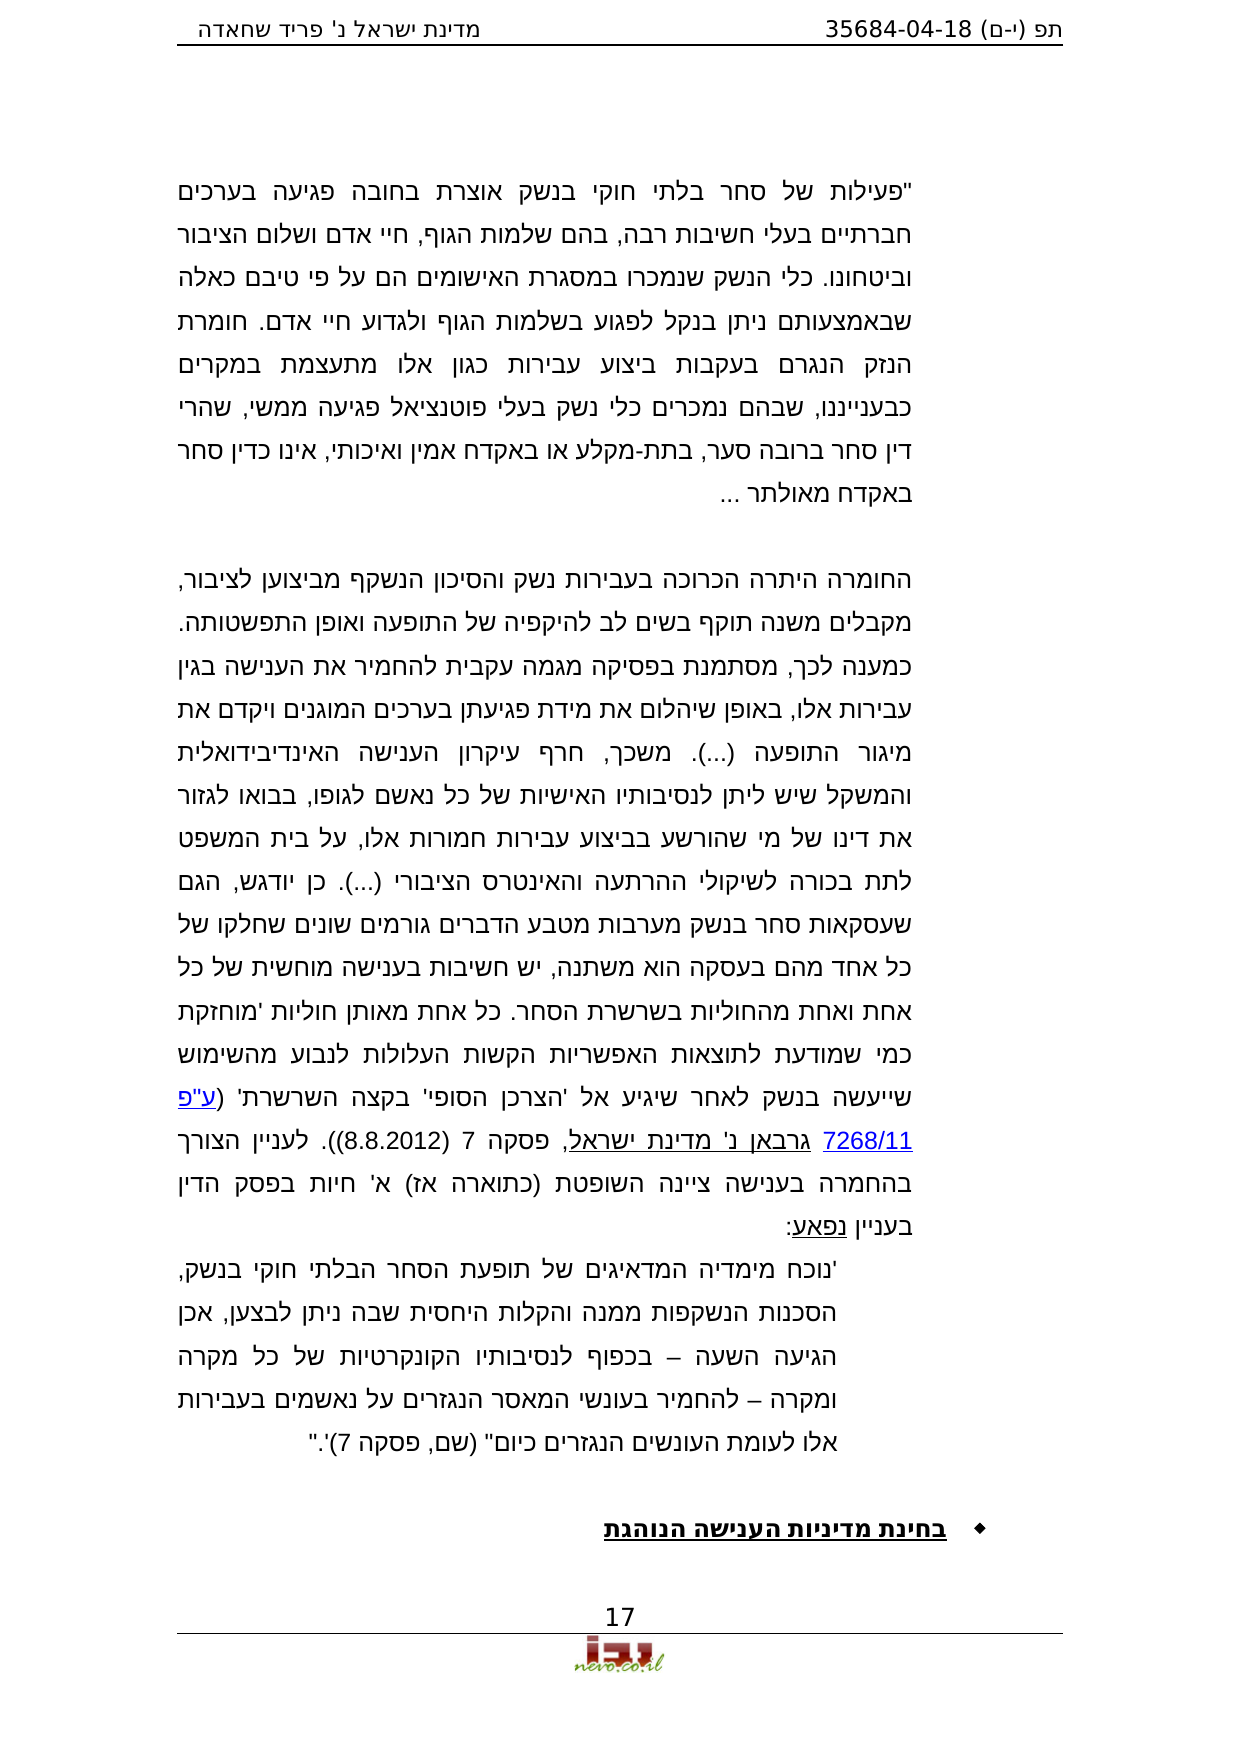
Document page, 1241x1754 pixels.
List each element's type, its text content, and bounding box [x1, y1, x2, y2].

text בחינת מדיניות הענישה הנוהגת [177, 1514, 1063, 1543]
text החומרה היתרה הכרוכה בעבירות נשק והסיכון הנשקף מביצוען לציבור, מקבלים משנה תוקף בשים לב להיקפיה של התופעה ואופן התפשטותה. כמענה לכך, מסתמנת בפסיקה מגמה עקבית להחמיר את הענישה בגין עבירות אלו, באופן שיהלום את מידת פגיעתן בערכים המוגנים ויקדם את מיגור התופעה (...). משכך, חרף עיקרון הענישה האינדיבידואלית והמשקל שיש ליתן לנסיבותיו האישיות של כל נאשם לגופו, בבואו לגזור את דינו של מי שהורשע בביצוע עבירות חמורות אלו, על בית המשפט לתת בכורה לשיקולי ההרתעה והאינטרס הציבורי (...). כן יודגש, הגם שעסקאות סחר בנשק מערבות מטבע הדברים גורמים שונים שחלקו של כל אחד מהם בעסקה הוא משתנה, יש חשיבות בענישה מוחשית של כל אחת ואחת מהחוליות בשרשרת הסחר. כל אחת מאותן חוליות 'מוחזקת כמי שמודעת לתוצאות האפשריות הקשות העלולות לנבוע מהשימוש שייעשה בנשק לאחר שיגיע אל 'הצרכן הסופי' בקצה השרשרת' (ע"פ 7268/11 גרבאן נ' מדינת ישראל, פסקה 7 (8.8.2012)). לעניין הצורך בהחמרה בענישה ציינה השופטת (כתוארה אז) א' חיות בפסק הדין בעניין נפאע: [177, 565, 913, 1241]
text 'נוכח מימדיה המדאיגים של תופעת הסחר הבלתי חוקי בנשק, הסכנות הנשקפות ממנה והקלות היחסית שבה ניתן לבצען, אכן הגיעה השעה – בכפוף לנסיבותיו הקונקרטיות של כל מקרה ומקרה – להחמיר בעונשי המאסר הנגזרים על נאשמים בעבירות אלו לעומת העונשים הנגזרים כיום" (שם, פסקה 7)'." [177, 1255, 838, 1457]
text "פעילות של סחר בלתי חוקי בנשק אוצרת בחובה פגיעה בערכים חברתיים בעלי חשיבות רבה, בהם שלמות הגוף, חיי אדם ושלום הציבור וביטחונו. כלי הנשק שנמכרו במסגרת האישומים הם על פי טיבם כאלה שבאמצעותם ניתן בנקל לפגוע בשלמות הגוף ולגדוע חיי אדם. חומרת הנזק הנגרם בעקבות ביצוע עבירות כגון אלו מתעצמת במקרים כבענייננו, שבהם נמכרים כלי נשק בעלי פוטנציאל פגיעה ממשי, שהרי דין סחר ברובה סער, בתת-מקלע או באקדח אמין ואיכותי, אינו כדין סחר באקדח מאולתר ... [177, 177, 913, 508]
picture [574, 1635, 666, 1673]
